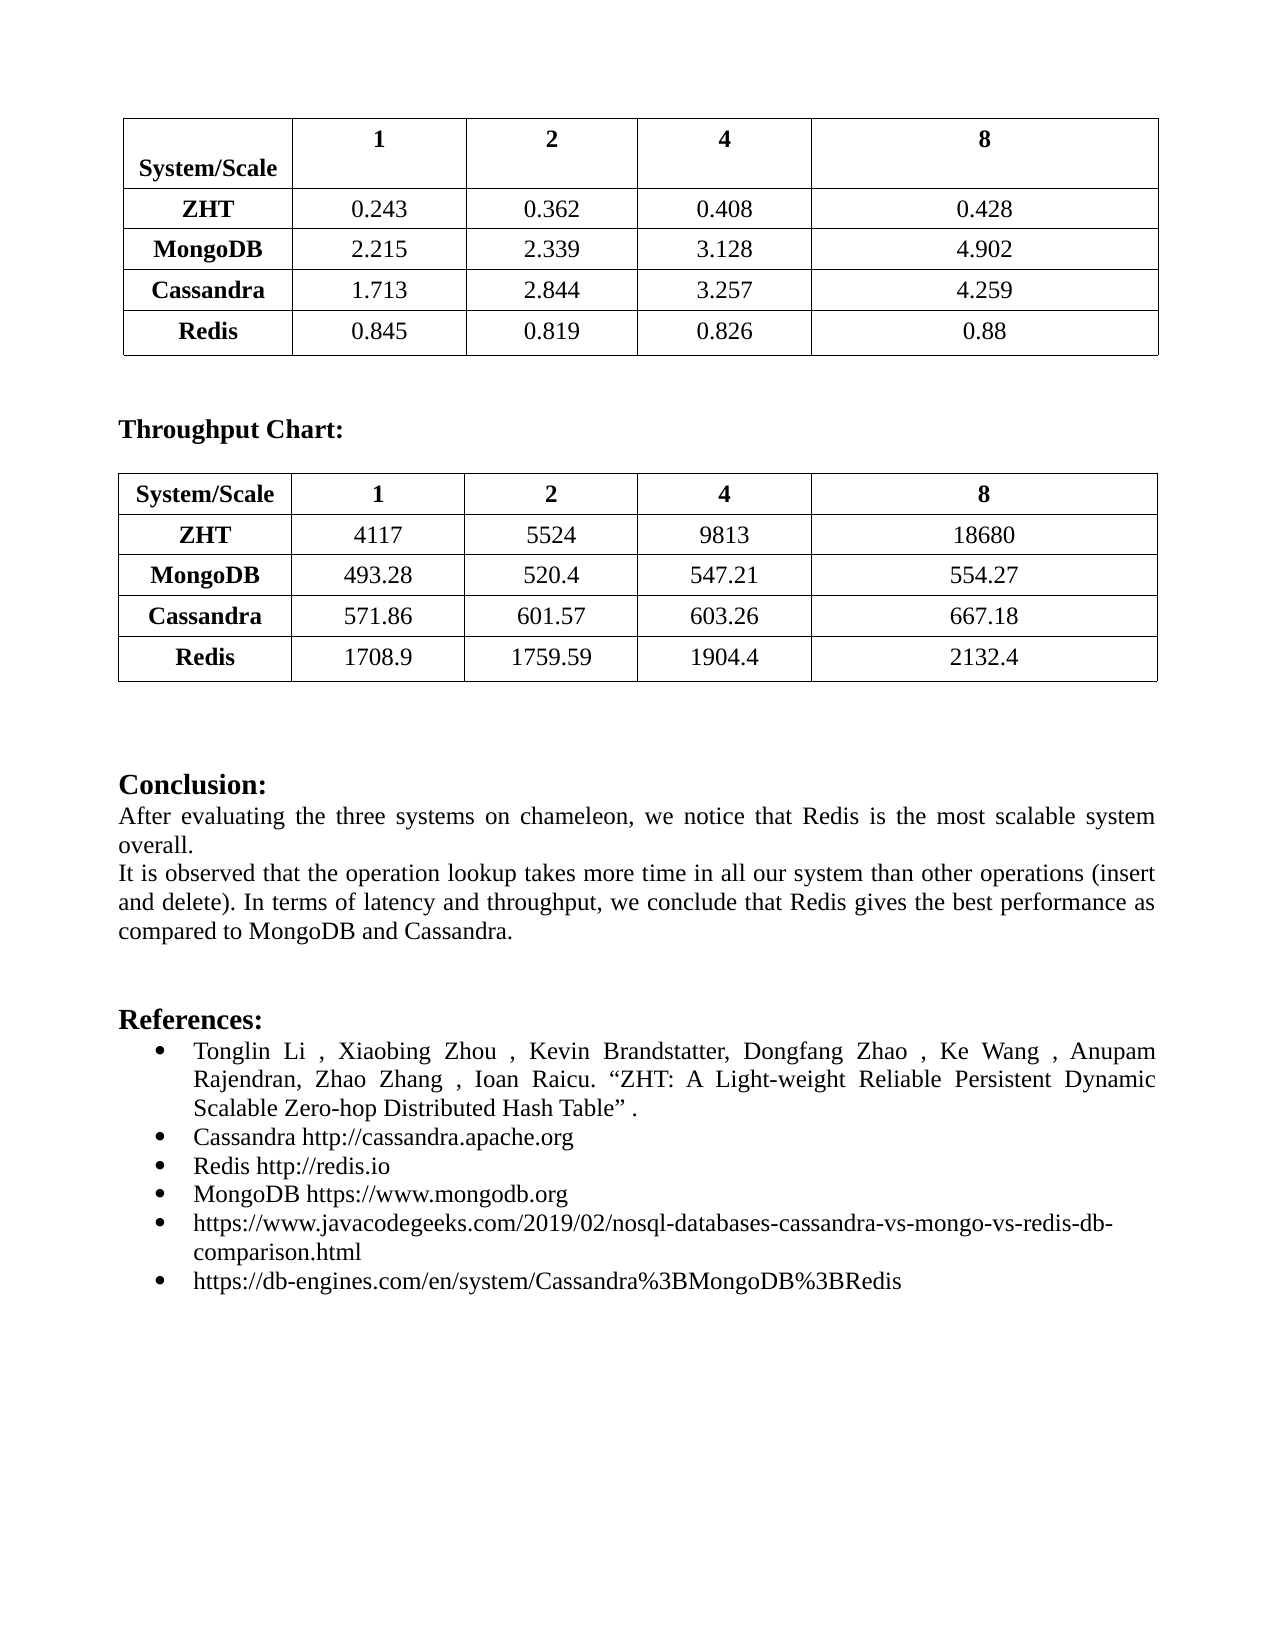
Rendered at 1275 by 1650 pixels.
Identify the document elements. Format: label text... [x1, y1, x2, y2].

text References: [118, 1002, 1157, 1036]
table_header 8 [812, 119, 1158, 188]
table_cell 0.845 [293, 311, 466, 355]
text Conclusion: [118, 767, 1157, 801]
table_cell 0.826 [638, 311, 811, 355]
list https://www.javacodegeeks.com/2019/02/nosql-databases-cassandra-vs-mongo-vs-redis-db-comparison.html [156, 1208, 1157, 1266]
table_cell 2132.4 [812, 637, 1157, 681]
table_cell 9813 [638, 515, 811, 554]
table_cell Cassandra [124, 270, 292, 310]
table_cell Redis [119, 637, 291, 681]
table_cell 3.257 [638, 270, 811, 310]
table_cell 4117 [292, 515, 464, 554]
table_cell 5524 [465, 515, 637, 554]
table_cell ZHT [124, 189, 292, 228]
list https://db-engines.com/en/system/Cassandra%3BMongoDB%3BRedis [156, 1266, 1157, 1294]
list MongoDB https://www.mongodb.org [156, 1179, 1157, 1208]
table_cell 0.362 [467, 189, 637, 228]
table_cell 3.128 [638, 229, 811, 269]
table_cell ZHT [119, 515, 291, 554]
table_header 4 [638, 474, 811, 513]
table_cell 603.26 [638, 596, 811, 636]
table_cell 493.28 [292, 555, 464, 595]
table_cell MongoDB [124, 229, 292, 269]
table_cell 0.408 [638, 189, 811, 228]
list Tonglin Li , Xiaobing Zhou , Kevin Brandstatter, Dongfang Zhao , Ke Wang , Anupam Rajendran, Zhao Zhang , Ioan Raicu. “ZHT: A Light-weight Reliable Persistent Dynamic Scalable Zero-hop Distributed Hash Table” . [156, 1036, 1157, 1122]
table_cell 1904.4 [638, 637, 811, 681]
table_header 4 [638, 119, 811, 188]
table_cell Cassandra [119, 596, 291, 636]
table_header System/Scale [124, 119, 292, 188]
table_cell 667.18 [812, 596, 1157, 636]
table_cell MongoDB [119, 555, 291, 595]
table_cell 18680 [812, 515, 1157, 554]
table_header 8 [812, 474, 1157, 513]
table_cell 547.21 [638, 555, 811, 595]
table_cell 4.259 [812, 270, 1158, 310]
text It is observed that the operation lookup takes more time in all our system than other operations (insert and delete). In terms of latency and throughput, we conclude that Redis gives the best performance as compared to MongoDB and Cassandra. [118, 858, 1157, 945]
table_cell 0.243 [293, 189, 466, 228]
table_header 1 [292, 474, 464, 513]
table_cell 601.57 [465, 596, 637, 636]
table_cell 0.88 [812, 311, 1158, 355]
table_cell 2.215 [293, 229, 466, 269]
table_cell 554.27 [812, 555, 1157, 595]
table_header 2 [467, 119, 637, 188]
list Cassandra http://cassandra.apache.org [156, 1122, 1157, 1151]
table_cell 1708.9 [292, 637, 464, 681]
list Redis http://redis.io [156, 1151, 1157, 1179]
table_header 1 [293, 119, 466, 188]
table_cell 571.86 [292, 596, 464, 636]
table_header System/Scale [119, 474, 291, 513]
table_header 2 [465, 474, 637, 513]
table_cell 0.428 [812, 189, 1158, 228]
text After evaluating the three systems on chameleon, we notice that Redis is the most scalable system overall. [118, 801, 1157, 858]
table_cell 4.902 [812, 229, 1158, 269]
table_cell 1.713 [293, 270, 466, 310]
table_cell Redis [124, 311, 292, 355]
table_cell 520.4 [465, 555, 637, 595]
table_cell 1759.59 [465, 637, 637, 681]
table_cell 0.819 [467, 311, 637, 355]
text Throughput Chart: [118, 413, 1157, 444]
table_cell 2.844 [467, 270, 637, 310]
table_cell 2.339 [467, 229, 637, 269]
